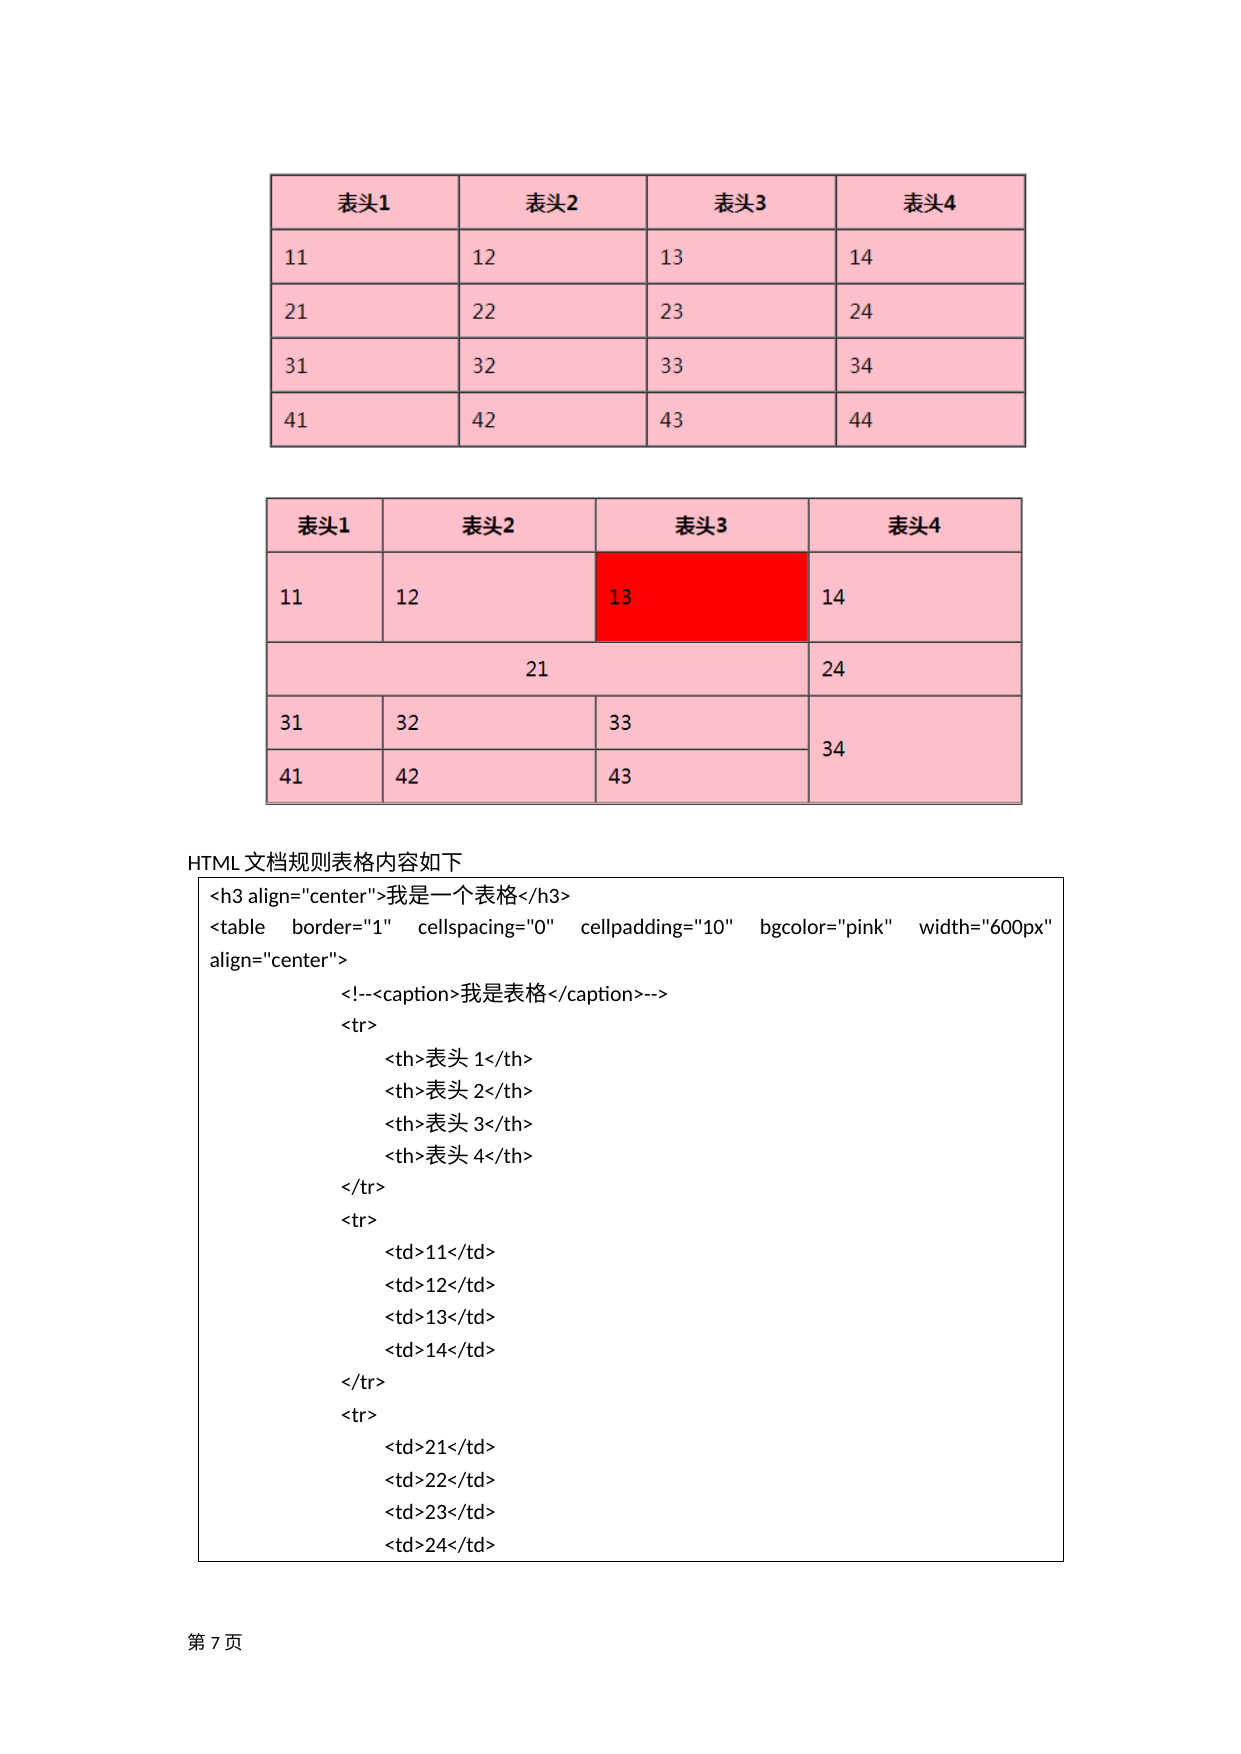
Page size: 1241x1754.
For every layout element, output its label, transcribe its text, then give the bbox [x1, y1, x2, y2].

picture [209, 487, 1075, 813]
text HTML文档规则表格内容如下 [187, 844, 1053, 877]
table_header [199, 878, 1063, 1561]
picture [209, 162, 1071, 454]
